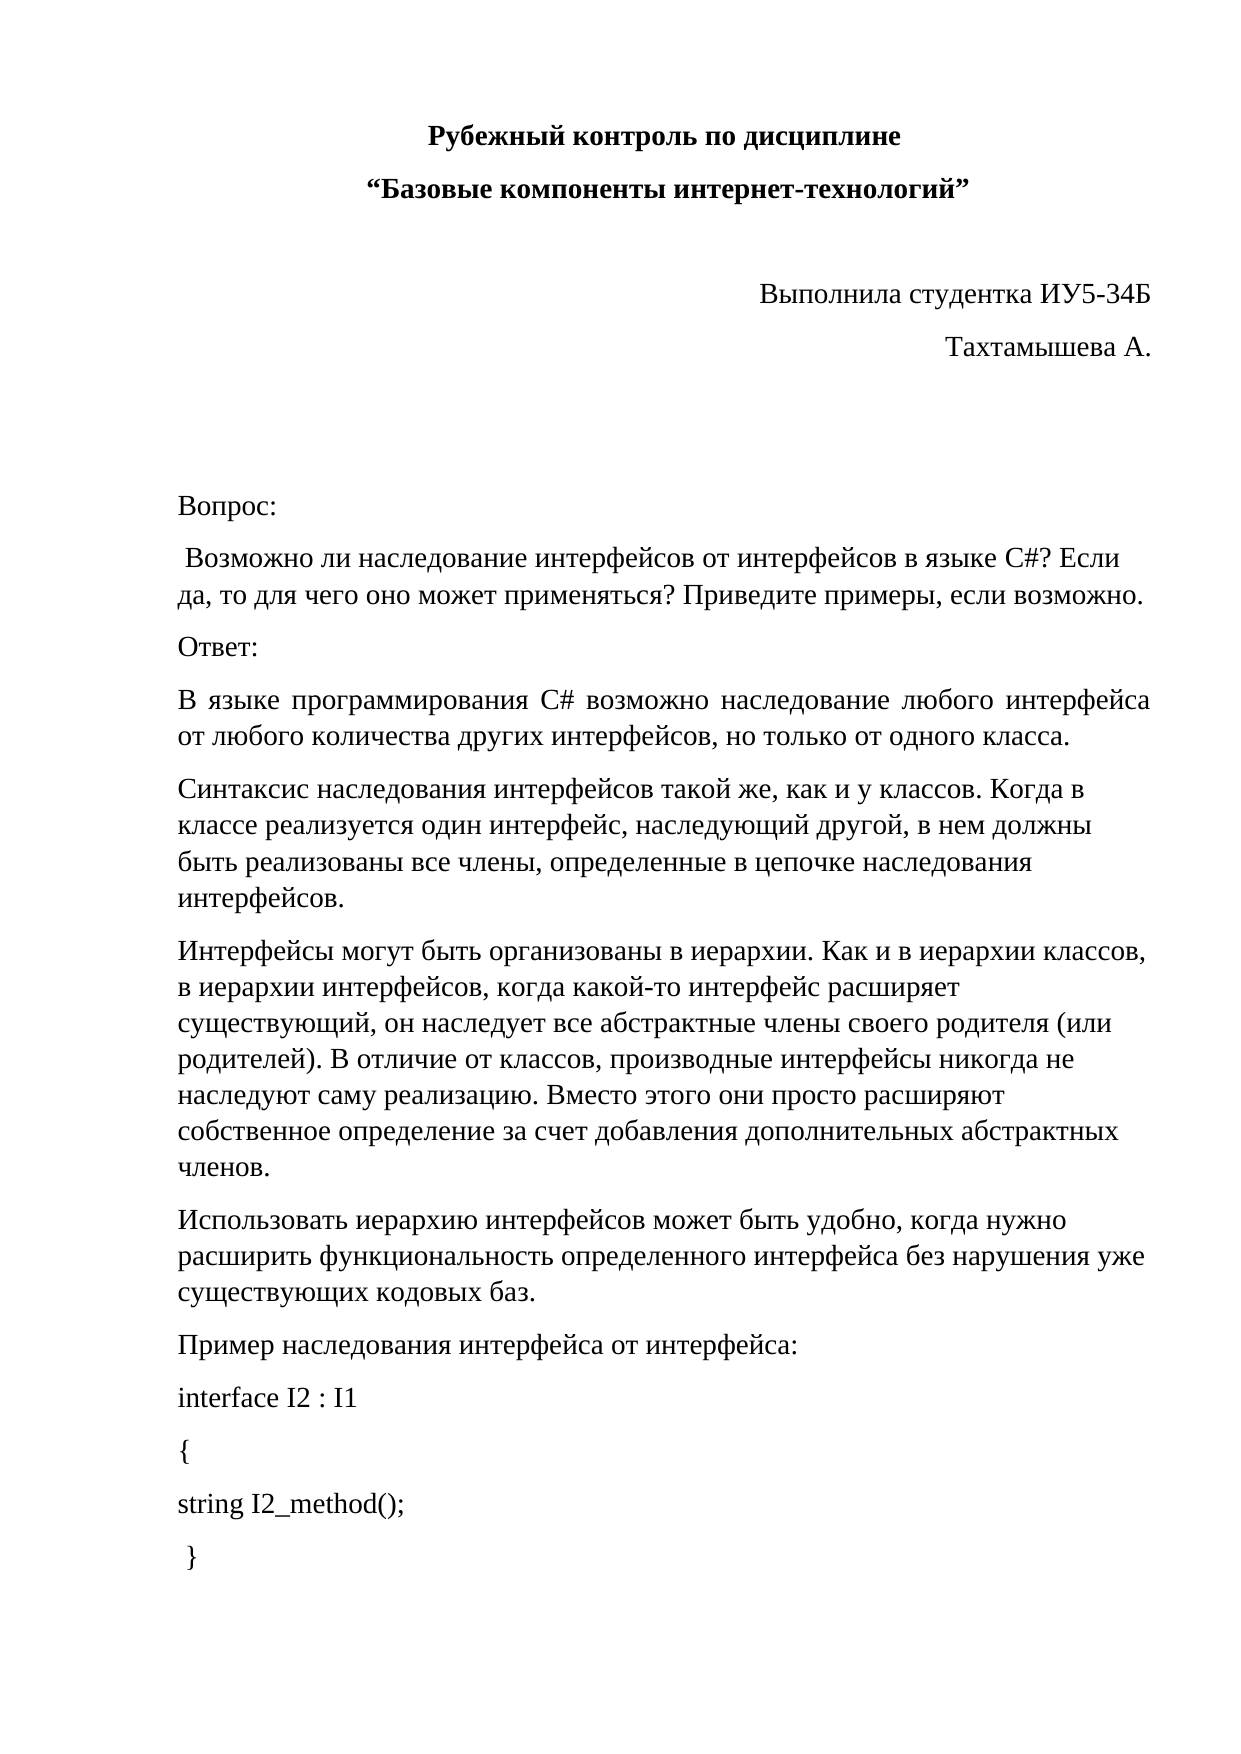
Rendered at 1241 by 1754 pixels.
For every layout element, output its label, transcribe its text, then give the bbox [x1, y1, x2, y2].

text interface I2 : I1 [177, 1380, 1152, 1414]
text string I2_method(); [177, 1486, 1152, 1519]
text Выполнила студентка ИУ5-34Б [177, 277, 1152, 310]
text Синтаксис наследования интерфейсов такой же, как и у классов. Когда в классе реализуется один интерфейс, наследующий другой, в нем должны быть реализованы все члены, определенные в цепочке наследования интерфейсов. [177, 771, 1152, 913]
text “Базовые компоненты интернет-технологий” [177, 171, 1152, 204]
text Тахтамышева А. [177, 329, 1152, 363]
text Возможно ли наследование интерфейсов от интерфейсов в языке C#? Если да, то для чего оно может применяться? Приведите примеры, если возможно. [177, 541, 1152, 610]
text } [177, 1539, 1152, 1572]
text { [177, 1433, 1152, 1467]
text Ответ: [177, 629, 1152, 663]
text Интерфейсы могут быть организованы в иерархии. Как и в иерархии классов, в иерархии интерфейсов, когда какой-то интерфейс расширяет существующий, он наследует все абстрактные члены своего родителя (или родителей). В отличие от классов, производные интерфейсы никогда не наследуют саму реализацию. Вместо этого они просто расширяют собственное определение за счет добавления дополнительных абстрактных членов. [177, 933, 1152, 1183]
text Вопрос: [177, 488, 1152, 521]
text Рубежный контроль по дисциплине [177, 118, 1152, 152]
text В языке программирования C# возможно наследование любого интерфейса от любого количества других интерфейсов, но только от одного класса. [177, 682, 1152, 752]
text Пример наследования интерфейса от интерфейса: [177, 1327, 1152, 1361]
text Использовать иерархию интерфейсов может быть удобно, когда нужно расширить функциональность определенного интерфейса без нарушения уже существующих кодовых баз. [177, 1202, 1152, 1308]
